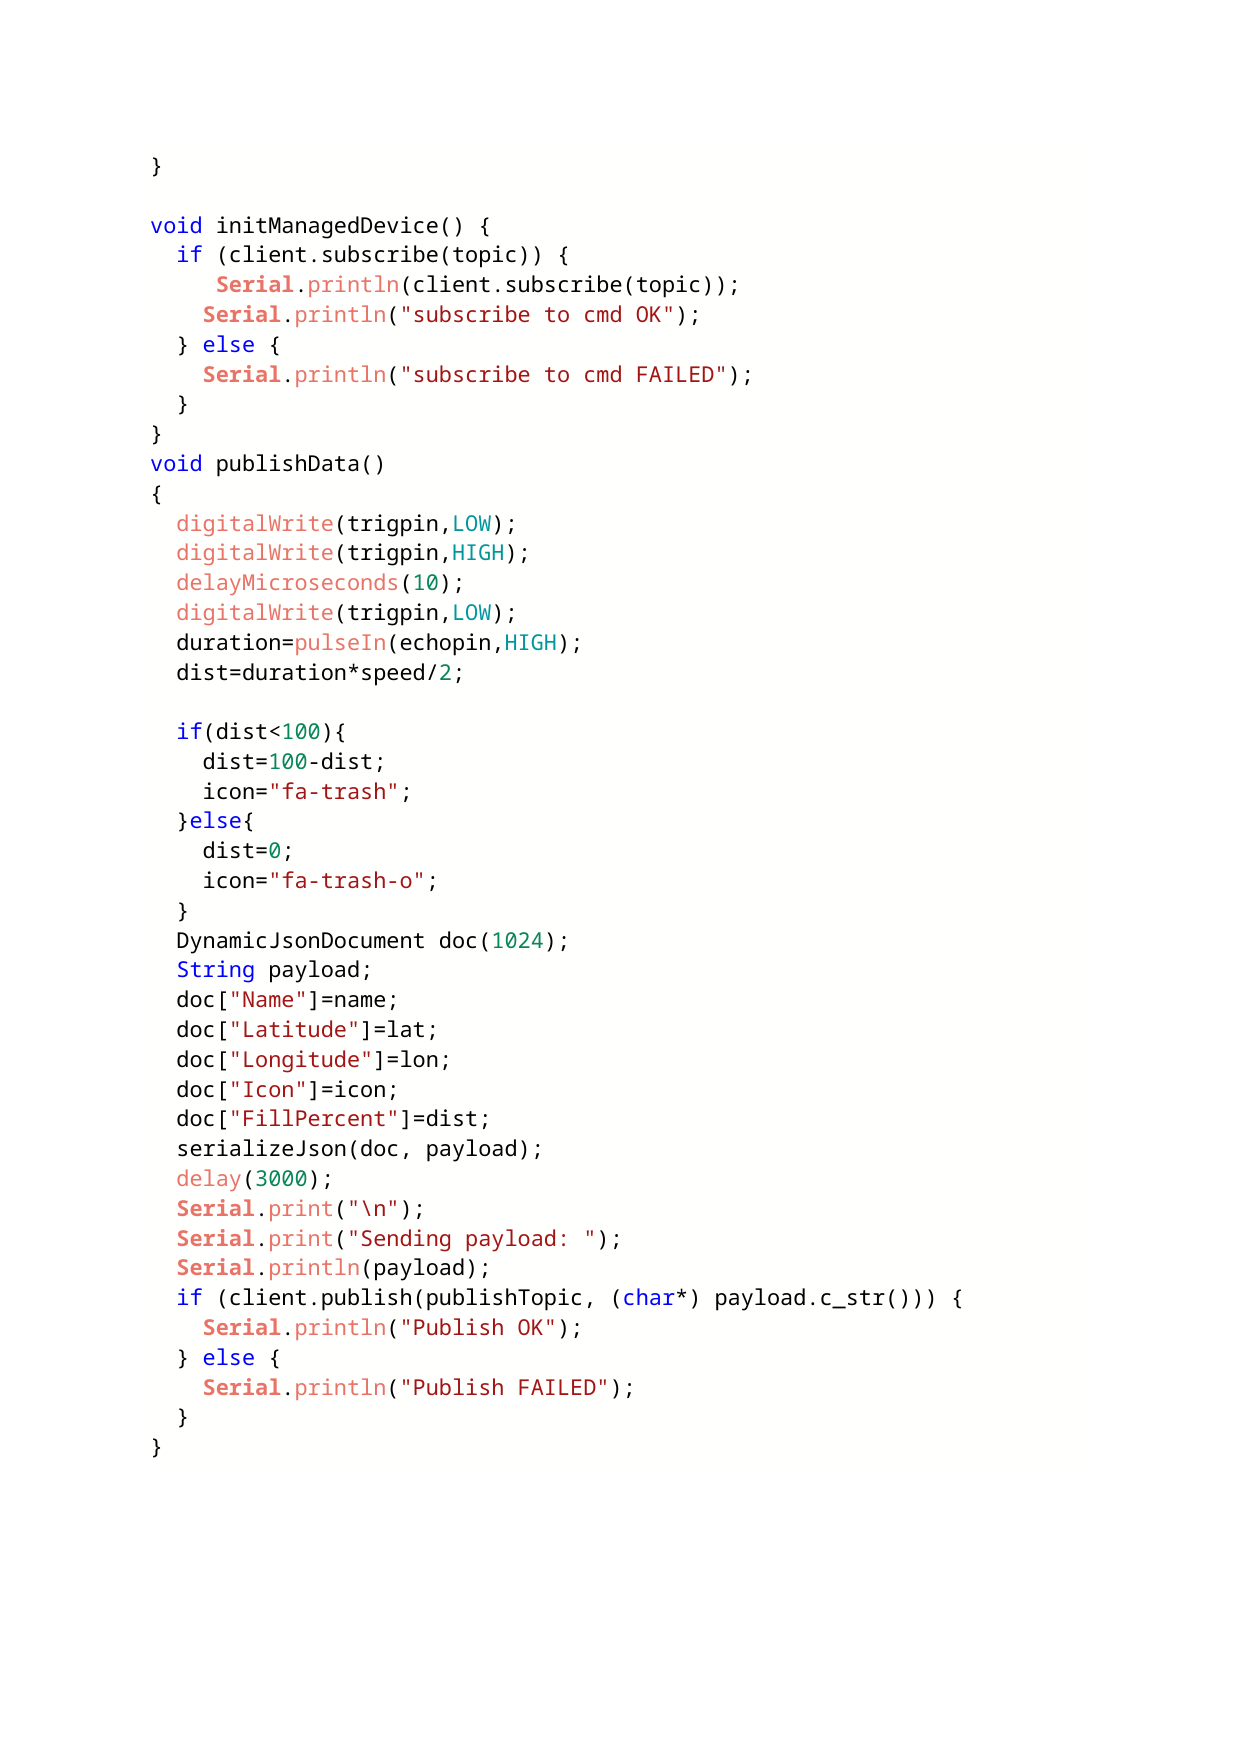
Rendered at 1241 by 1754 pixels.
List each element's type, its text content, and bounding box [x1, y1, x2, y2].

text icon="fa-trash-o"; [150, 865, 1090, 895]
text if (client.publish(publishTopic, (char*) payload.c_str())) { [150, 1282, 1090, 1312]
text String payload; [150, 954, 1090, 984]
text } [150, 150, 1090, 180]
text } [150, 1401, 1090, 1431]
text dist=100-dist; [150, 746, 1090, 776]
text digitalWrite(trigpin,HIGH); [150, 537, 1090, 567]
text Serial.println("subscribe to cmd OK"); [150, 299, 1090, 329]
text dist=duration*speed/2; [150, 656, 1090, 686]
text dist=0; [150, 835, 1090, 865]
text if(dist<100){ [150, 716, 1090, 746]
text doc["Latitude"]=lat; [150, 1014, 1090, 1044]
text void initManagedDevice() { [150, 209, 1090, 239]
text } [150, 895, 1090, 924]
text duration=pulseIn(echopin,HIGH); [150, 627, 1090, 656]
text } else { [150, 1342, 1090, 1371]
text } else { [150, 329, 1090, 358]
text void publishData() [150, 448, 1090, 478]
text doc["FillPercent"]=dist; [150, 1103, 1090, 1133]
text Serial.print("Sending payload: "); [150, 1222, 1090, 1252]
text Serial.println(client.subscribe(topic)); [150, 269, 1090, 299]
text digitalWrite(trigpin,LOW); [150, 597, 1090, 627]
text icon="fa-trash"; [150, 776, 1090, 805]
text Serial.println("subscribe to cmd FAILED"); [150, 358, 1090, 388]
text Serial.println("Publish OK"); [150, 1312, 1090, 1342]
text doc["Name"]=name; [150, 984, 1090, 1014]
text Serial.print("\n"); [150, 1193, 1090, 1222]
text delay(3000); [150, 1163, 1090, 1193]
text if (client.subscribe(topic)) { [150, 239, 1090, 269]
text } [150, 418, 1090, 448]
text } [150, 1431, 1090, 1461]
text doc["Icon"]=icon; [150, 1073, 1090, 1103]
text }else{ [150, 805, 1090, 835]
text serializeJson(doc, payload); [150, 1133, 1090, 1163]
text Serial.println("Publish FAILED"); [150, 1371, 1090, 1401]
text delayMicroseconds(10); [150, 567, 1090, 597]
text digitalWrite(trigpin,LOW); [150, 507, 1090, 537]
text doc["Longitude"]=lon; [150, 1044, 1090, 1073]
text { [150, 478, 1090, 507]
text DynamicJsonDocument doc(1024); [150, 924, 1090, 954]
text } [150, 388, 1090, 418]
text Serial.println(payload); [150, 1252, 1090, 1282]
